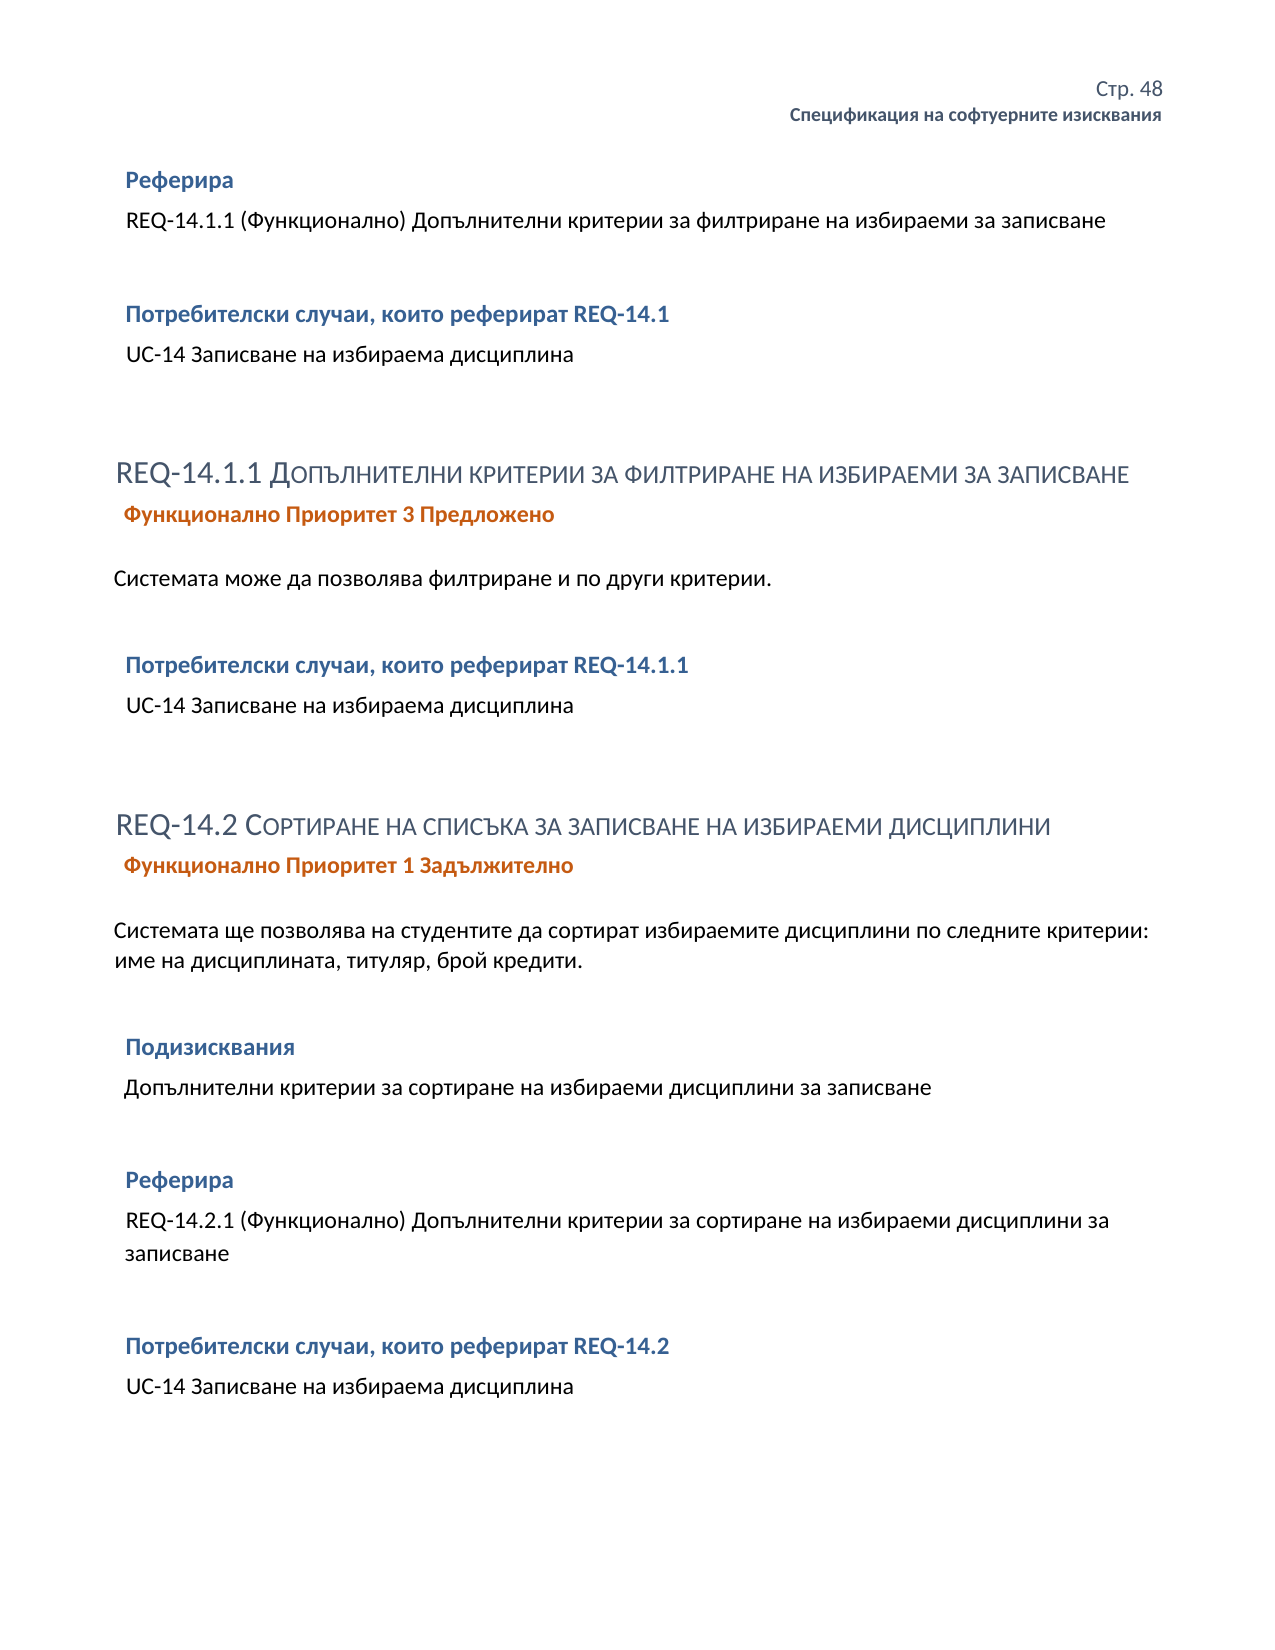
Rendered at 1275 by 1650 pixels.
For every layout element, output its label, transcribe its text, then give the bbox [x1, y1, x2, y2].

text Потребителски случаи, които реферират REQ-14.1 [125, 298, 1168, 328]
text Спецификация на софтуерните изисквания [112, 102, 1162, 126]
text UC-14 Записване на избираема дисциплина [126, 1371, 1168, 1401]
text REQ-14.1.1 (Функционално) Допълнителни критерии за филтриране на избираеми за записване [126, 205, 1168, 234]
text Реферира [125, 1164, 1168, 1195]
text Реферира [125, 164, 1168, 195]
text REQ-14.1.1 ДОПЪЛНИТЕЛНИ КРИТЕРИИ ЗА ФИЛТРИРАНЕ НА ИЗБИРАЕМИ ЗА ЗАПИСВАНЕ Функционално Приоритет 3 Предложено [116, 452, 1153, 528]
text Системата ще позволява на студентите да сортират избираемите дисциплини по следните критерии: име на дисциплината, титуляр, брой кредити. [114, 915, 1153, 974]
text Потребителски случаи, които реферират REQ-14.1.1 [125, 649, 1168, 680]
text UC-14 Записване на избираема дисциплина [126, 339, 1168, 368]
text Допълнителни критерии за сортиране на избираеми дисциплини за записване [124, 1072, 1168, 1101]
text UC-14 Записване на избираема дисциплина [126, 691, 1168, 720]
text Стр. 48 [112, 74, 1163, 102]
text REQ-14.2 СОРТИРАНЕ НА СПИСЪКА ЗА ЗАПИСВАНЕ НА ИЗБИРАЕМИ ДИСЦИПЛИНИ Функционално Приоритет 1 Задължително [116, 804, 1074, 880]
text Потребителски случаи, които реферират REQ-14.2 [125, 1330, 1168, 1361]
text Подизисквания [125, 1031, 1168, 1061]
text REQ-14.2.1 (Функционално) Допълнителни критерии за сортиране на избираеми дисциплини за записване [124, 1205, 1114, 1267]
text Системата може да позволява филтриране и по други критерии. [113, 563, 1168, 593]
